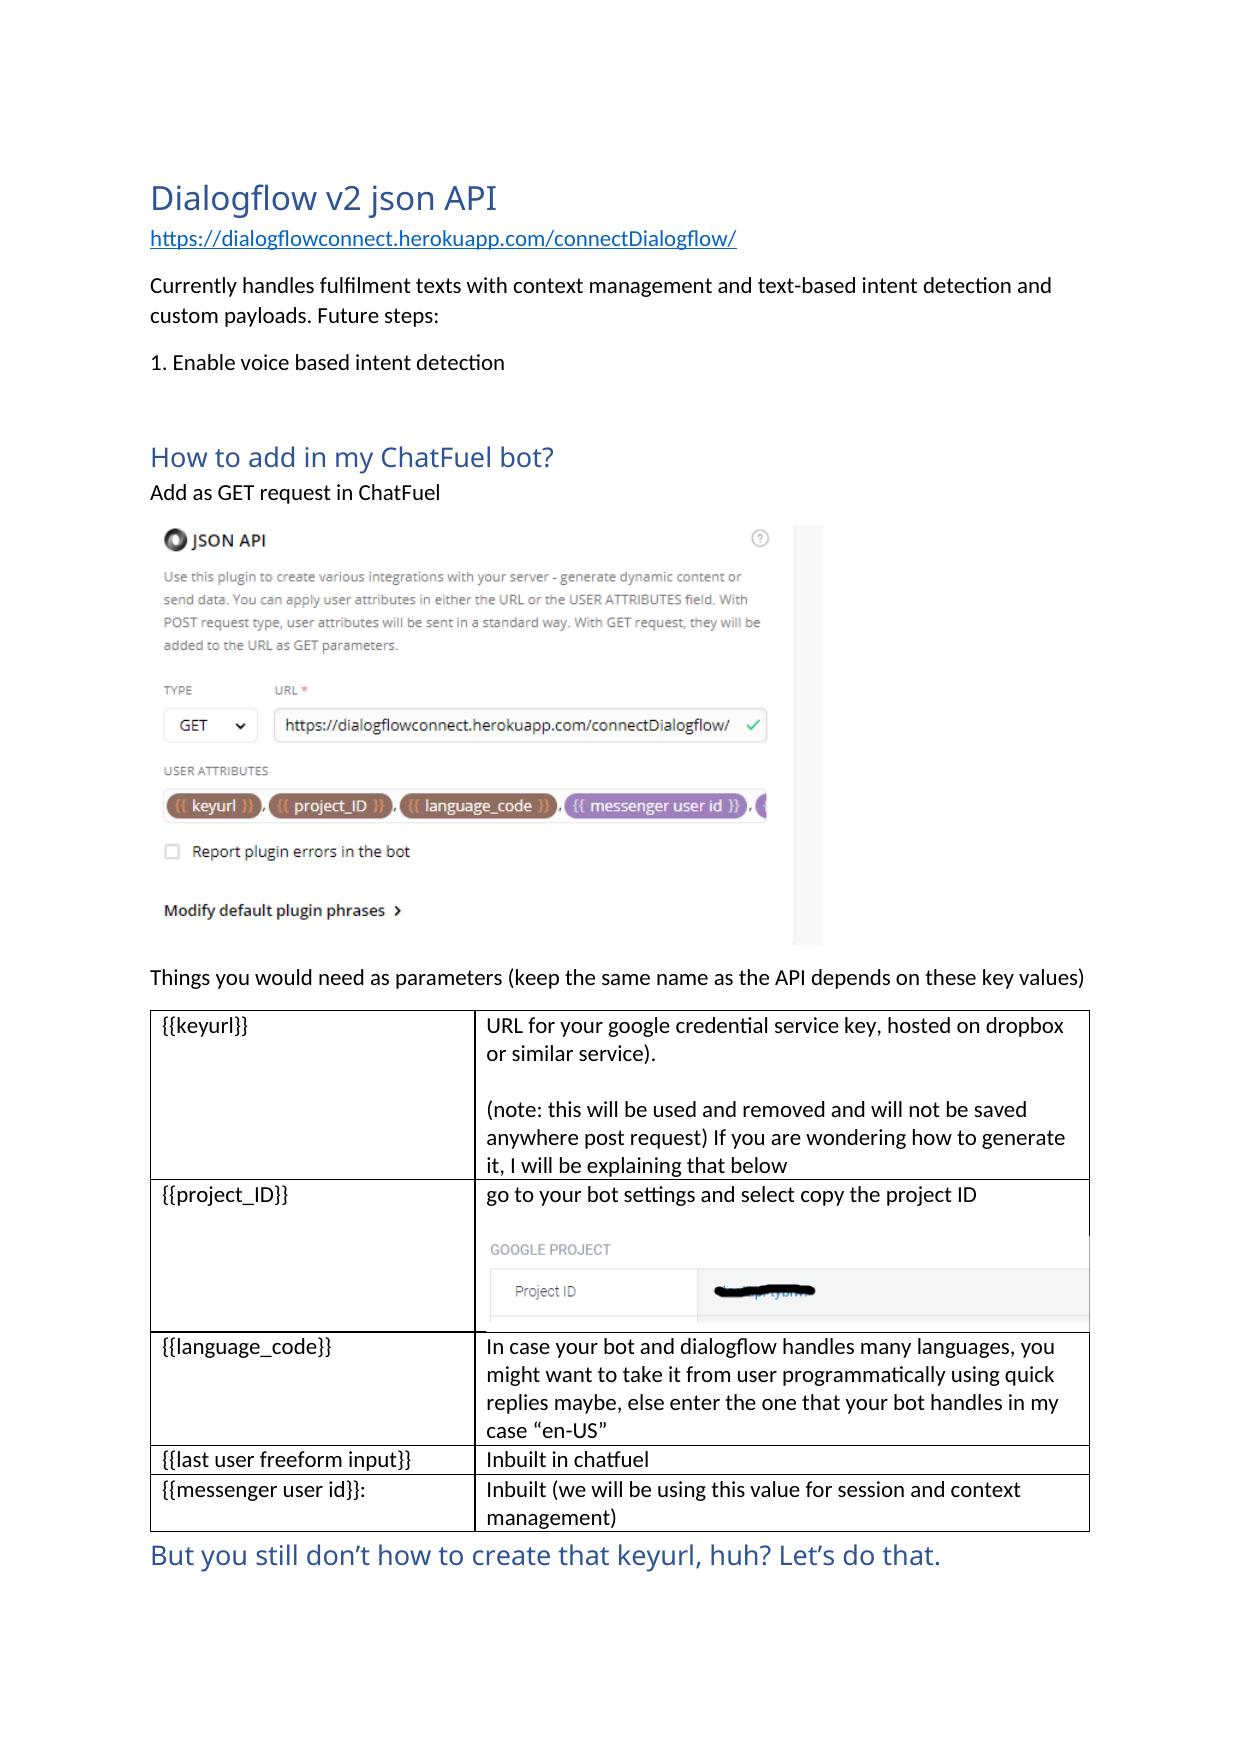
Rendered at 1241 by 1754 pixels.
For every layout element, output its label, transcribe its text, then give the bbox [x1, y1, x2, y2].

subtitle How to add in my ChatFuel bot? [150, 439, 1090, 476]
table_cell Inbuilt (we will be using this value for session and context management) [476, 1475, 1089, 1531]
picture [150, 525, 824, 945]
text 1. Enable voice based intent detection [150, 348, 1090, 376]
text https://dialogflowconnect.herokuapp.com/connectDialogflow/ [150, 224, 1090, 252]
table_cell Inbuilt in chatfuel [476, 1446, 1089, 1474]
table_cell go to your bot settings and select copy the project ID [476, 1180, 1089, 1331]
table_cell In case your bot and dialogflow handles many languages, you might want to take it from user programmatically using quick replies maybe, else enter the one that your bot handles in my case “en-US” [476, 1333, 1089, 1444]
subtitle Dialogflow v2 json API [150, 175, 1090, 220]
text Currently handles fulfilment texts with context management and text-based intent detection and custom payloads. Future steps: [150, 271, 1090, 329]
table_cell {{messenger user id}}: [151, 1475, 474, 1531]
subtitle But you still don’t how to create that keyurl, huh? Let’s do that. [150, 1536, 1090, 1573]
table_cell {{language_code}} [151, 1333, 474, 1444]
picture [486, 1236, 1090, 1332]
table_cell {{project_ID}} [151, 1180, 474, 1331]
table_header URL for your google credential service key, hosted on dropbox or similar service). (note: this will be used and removed and will not be saved anywhere post request) If you are wondering how to generate it, I will be explaining that below [476, 1011, 1089, 1179]
text Things you would need as parameters (keep the same name as the API depends on these key values) [150, 963, 1090, 991]
table_cell {{last user freeform input}} [151, 1446, 474, 1474]
text Add as GET request in ChatFuel [150, 478, 1090, 507]
table_header {{keyurl}} [151, 1011, 474, 1179]
